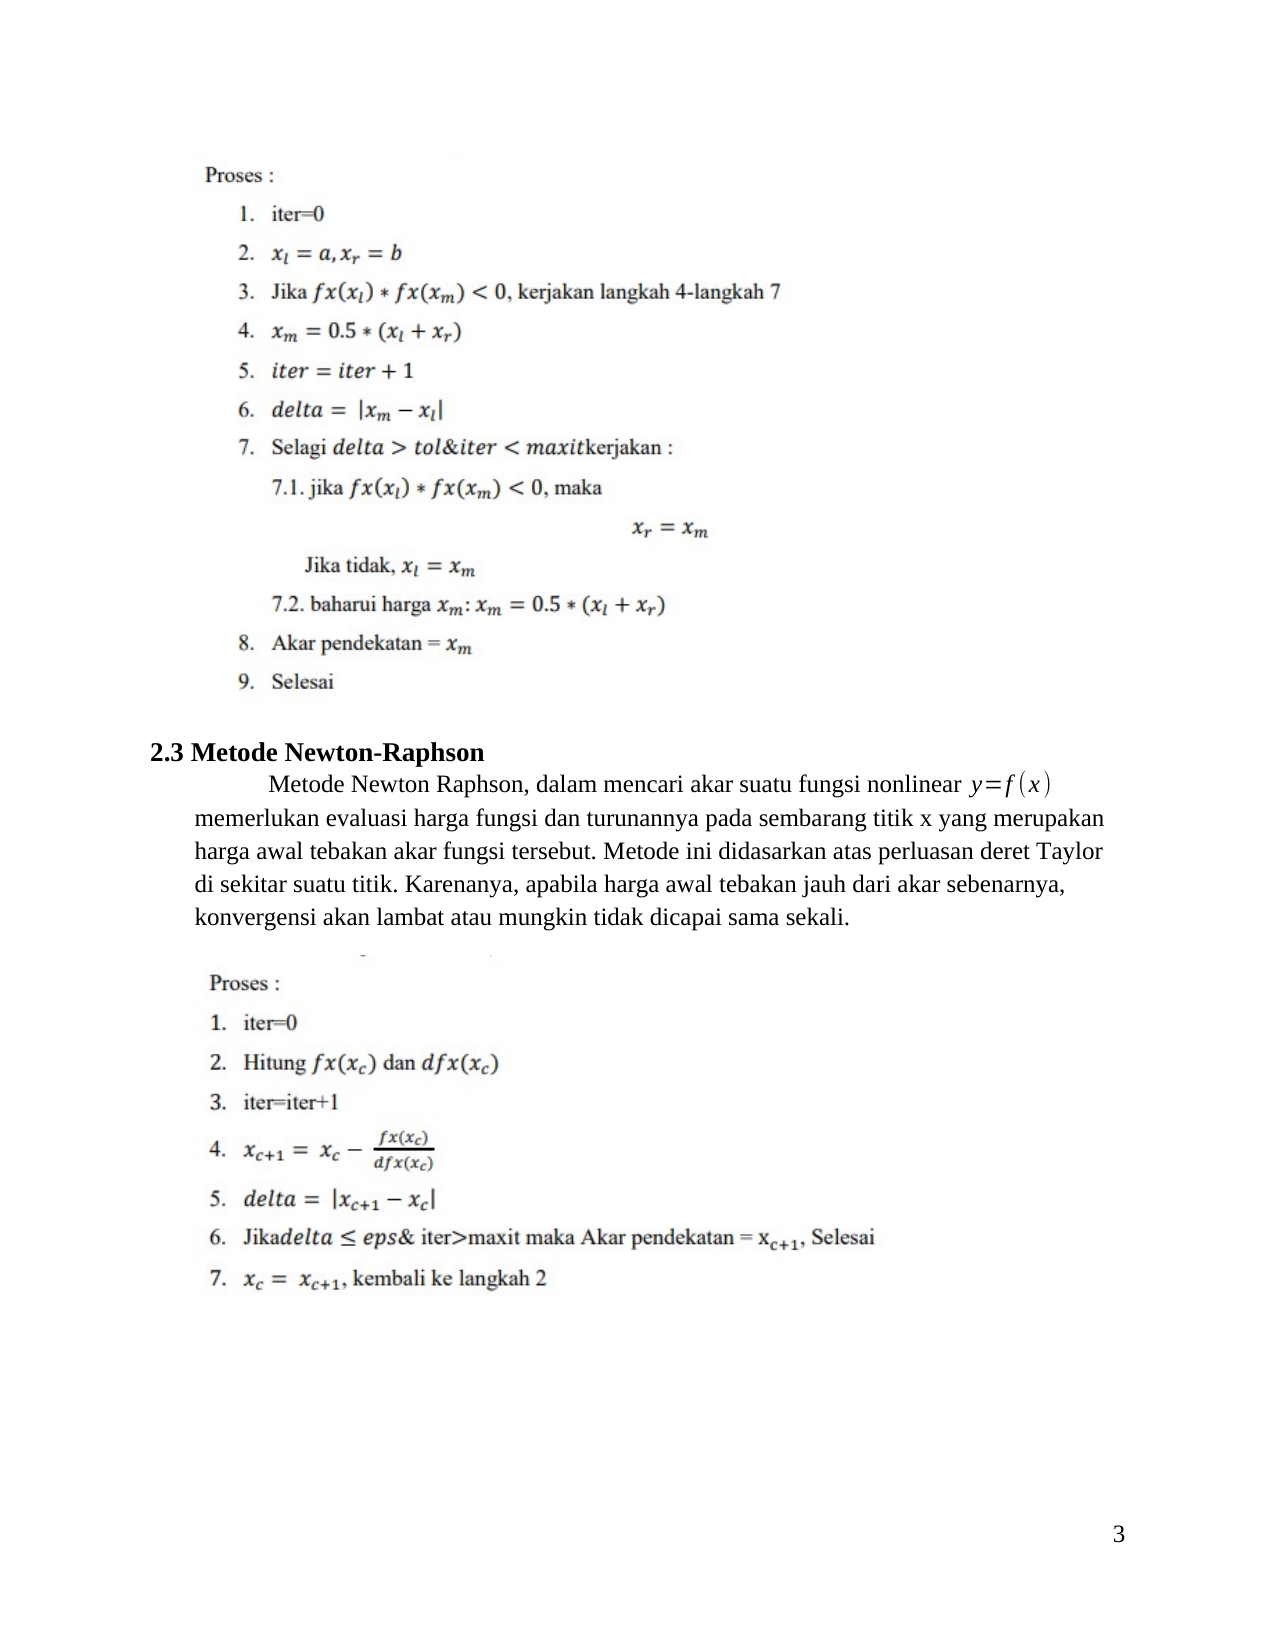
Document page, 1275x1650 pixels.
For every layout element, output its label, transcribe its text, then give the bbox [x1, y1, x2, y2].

subtitle 2.3 Metode Newton-Raphson [150, 736, 1125, 767]
picture [194, 150, 811, 714]
text Metode Newton Raphson, dalam mencari akar suatu fungsi nonlinear memerlukan evaluasi harga fungsi dan turunannya pada sembarang titik x yang merupakan harga awal tebakan akar fungsi tersebut. Metode ini didasarkan atas perluasan deret Taylor di sekitar suatu titik. Karenanya, apabila harga awal tebakan jauh dari akar sebenarnya, konvergensi akan lambat atau mungkin tidak dicapai sama sekali. [194, 769, 1125, 931]
picture [194, 955, 892, 1297]
